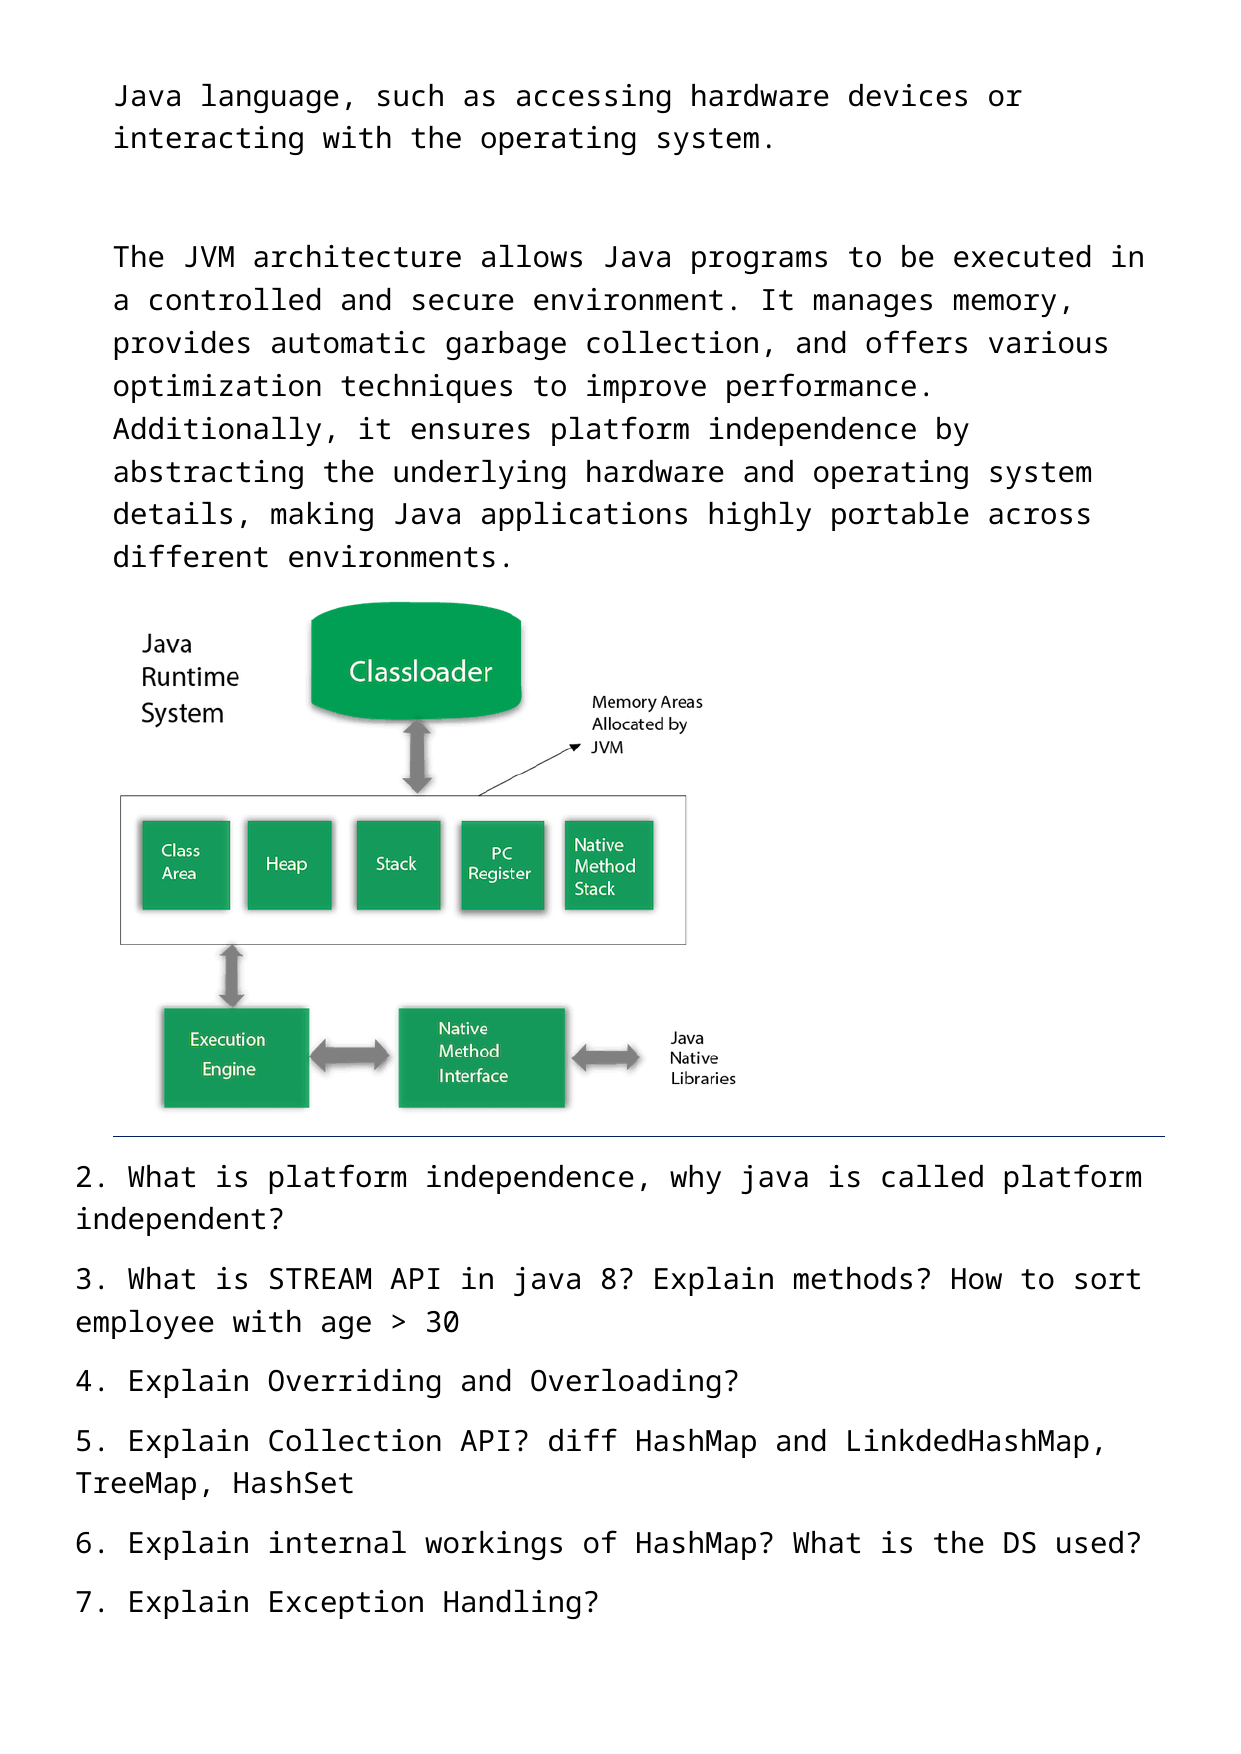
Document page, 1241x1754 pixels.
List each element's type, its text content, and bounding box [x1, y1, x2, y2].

text 5. Explain Collection API? diff HashMap and LinkdedHashMap, TreeMap, HashSet [75, 1420, 1165, 1502]
picture [112, 596, 736, 1134]
text 3. What is STREAM API in java 8? Explain methods? How to sort employee with age > 30 [75, 1258, 1165, 1341]
text 6. Explain internal workings of HashMap? What is the DS used? [75, 1522, 1165, 1562]
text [112, 75, 1165, 157]
text 2. What is platform independence, why java is called platform independent? [75, 1156, 1165, 1238]
text The JVM architecture allows Java programs to be executed in a controlled and secure environment. It manages memory, provides automatic garbage collection, and offers various optimization techniques to improve performance. Additionally, it ensures platform independence by abstracting the underlying hardware and operating system details, making Java applications highly portable across different environments. [112, 237, 1165, 576]
text 7. Explain Exception Handling? [75, 1582, 1165, 1621]
text 4. Explain Overriding and Overloading? [75, 1360, 1165, 1400]
